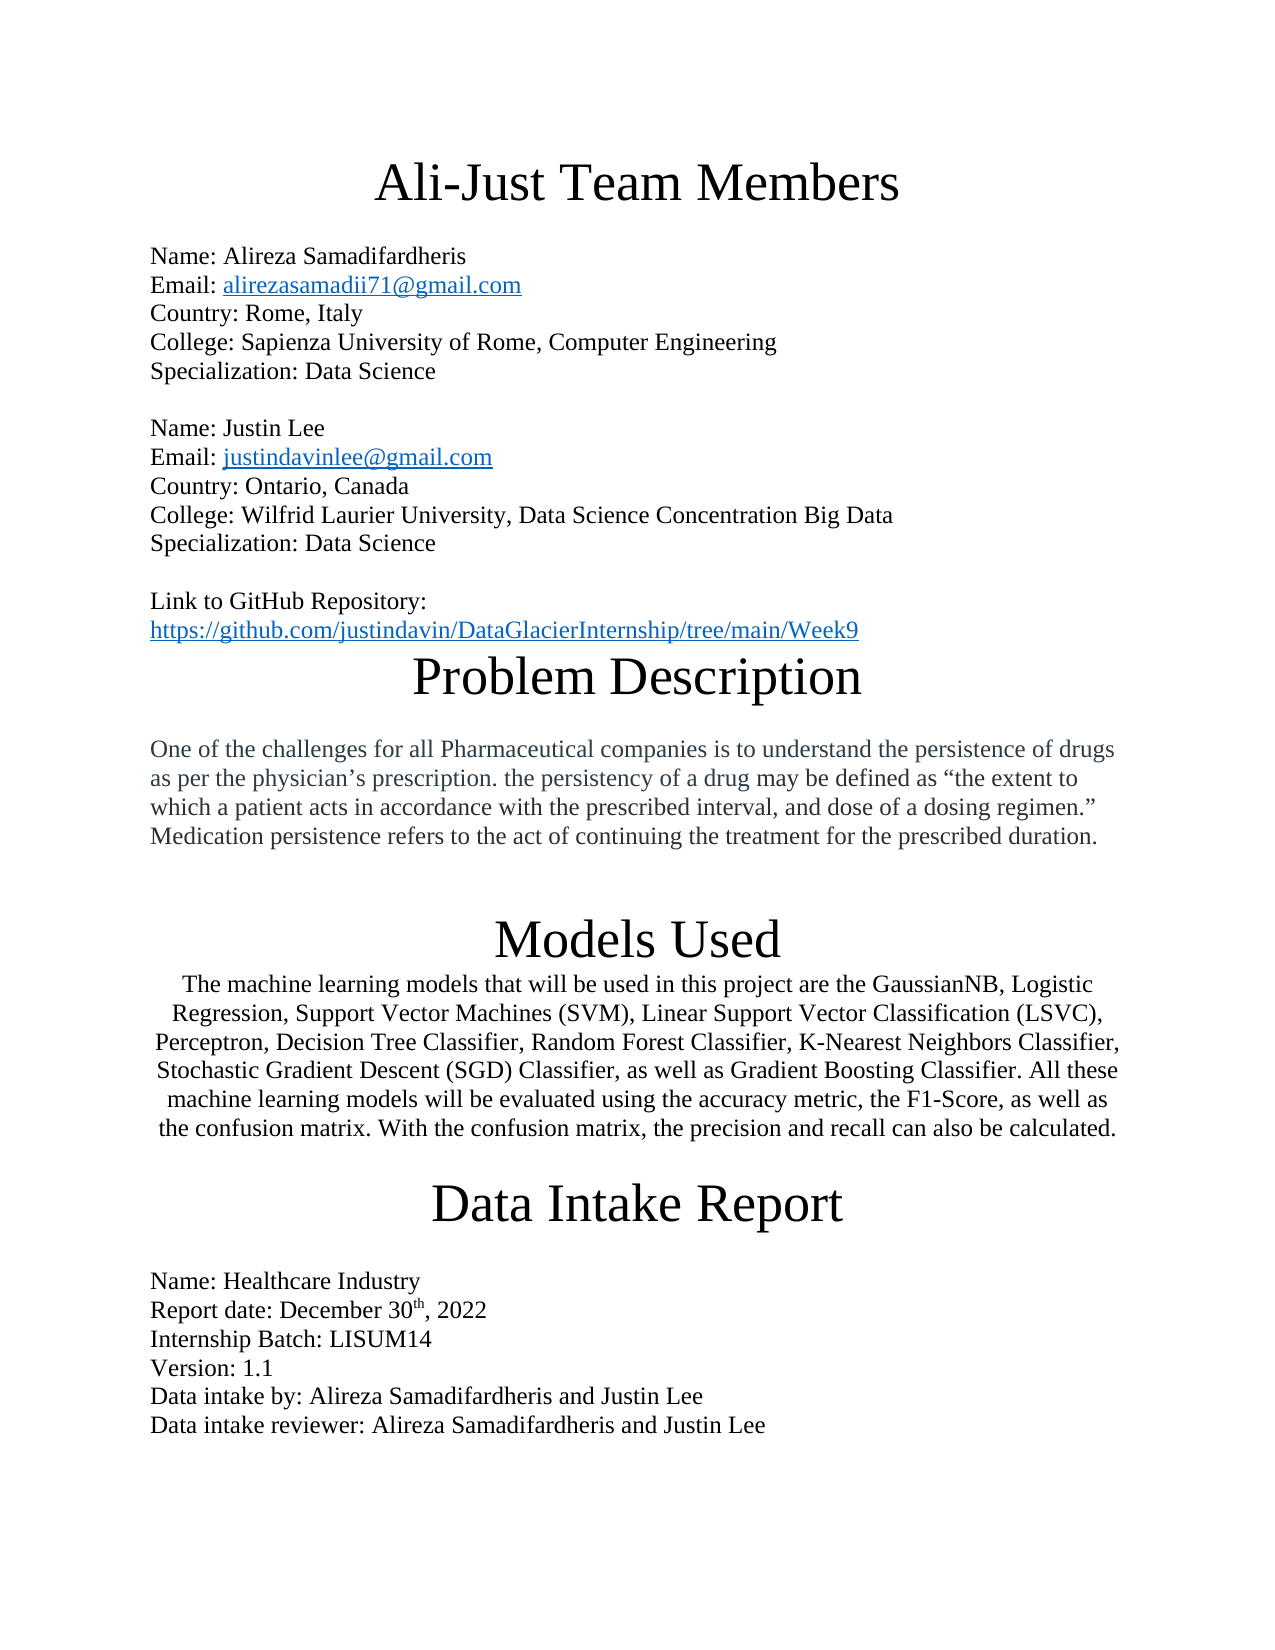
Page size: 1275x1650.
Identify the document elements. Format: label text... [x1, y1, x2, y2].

list Internship Batch: LISUM14 [150, 1324, 1125, 1353]
text Email: alirezasamadii71@gmail.com [150, 270, 1125, 298]
text Link to GitHub Repository: https://github.com/justindavin/DataGlacierInternship/tree/main/Week9 [150, 586, 1125, 643]
text Models Used [150, 878, 1125, 969]
text Version: 1.1 [150, 1353, 1125, 1381]
text Name: Alireza Samadifardheris [150, 241, 1125, 270]
text Specialization: Data Science [150, 528, 1125, 557]
text Data intake by: Alireza Samadifardheris and Justin Lee [150, 1381, 1125, 1410]
text Country: Ontario, Canada [150, 471, 1125, 500]
text College: Wilfrid Laurier University, Data Science Concentration Big Data [150, 500, 1125, 528]
text Data Intake Report [150, 1171, 1125, 1233]
text Problem Description [150, 643, 1125, 706]
text College: Sapienza University of Rome, Computer Engineering [150, 327, 1125, 356]
text Country: Rome, Italy [150, 298, 1125, 327]
text Name: Healthcare Industry [150, 1266, 1125, 1295]
text Data intake reviewer: Alireza Samadifardheris and Justin Lee [150, 1410, 1125, 1439]
text Name: Justin Lee [150, 413, 1125, 442]
text Email: justindavinlee@gmail.com [150, 442, 1125, 471]
text One of the challenges for all Pharmaceutical companies is to understand the persistence of drugs as per the physician’s prescription. the persistency of a drug may be defined as “the extent to which a patient acts in accordance with the prescribed interval, and dose of a dosing regimen.” Medication persistence refers to the act of continuing the treatment for the prescribed duration. [150, 734, 1125, 849]
text Specialization: Data Science [150, 356, 1125, 385]
text The machine learning models that will be used in this project are the GaussianNB, Logistic Regression, Support Vector Machines (SVM), Linear Support Vector Classification (LSVC), Perceptron, Decision Tree Classifier, Random Forest Classifier, K-Nearest Neighbors Classifier, Stochastic Gradient Descent (SGD) Classifier, as well as Gradient Boosting Classifier. All these machine learning models will be evaluated using the accuracy metric, the F1-Score, as well as the confusion matrix. With the confusion matrix, the precision and recall can also be calculated. [150, 969, 1125, 1142]
text Report date: December 30th, 2022 [150, 1295, 1125, 1324]
text Ali-Just Team Members [150, 150, 1125, 212]
